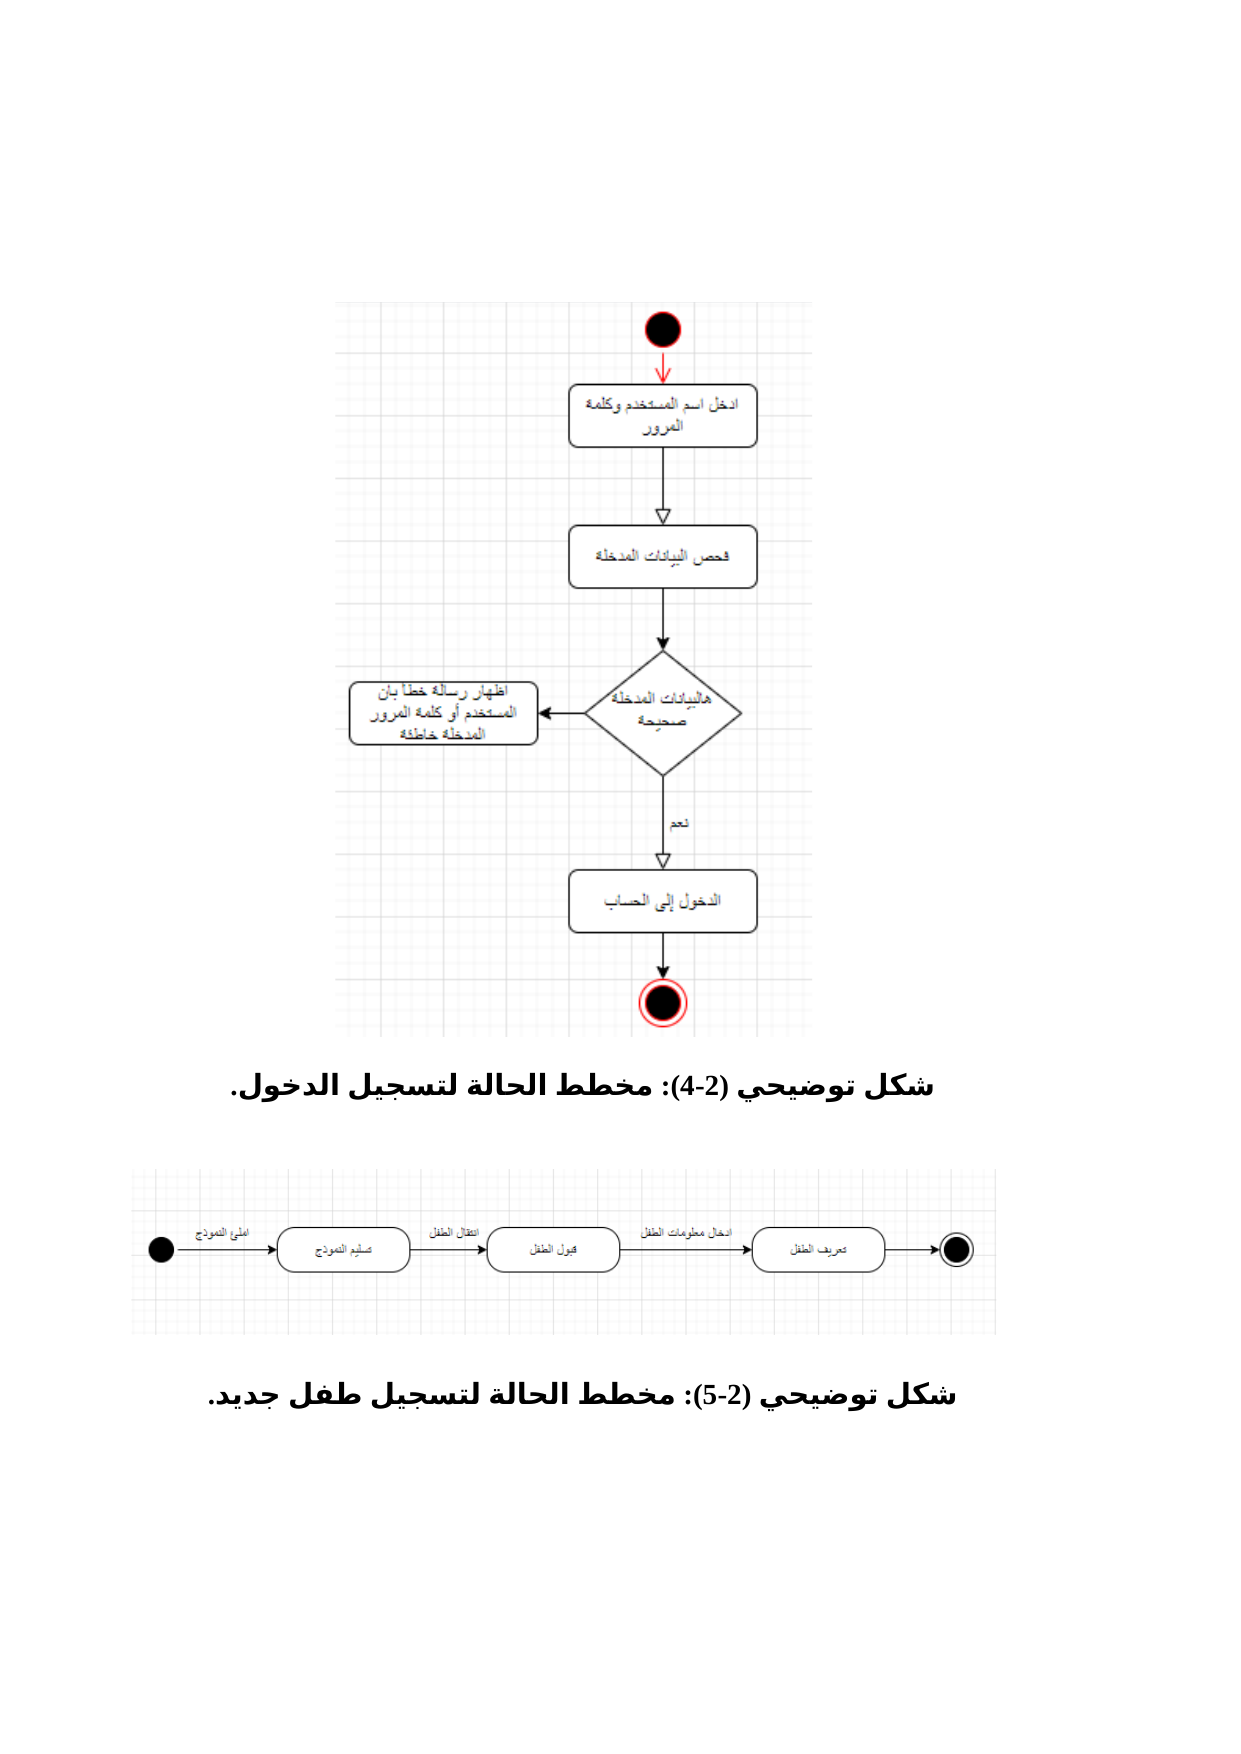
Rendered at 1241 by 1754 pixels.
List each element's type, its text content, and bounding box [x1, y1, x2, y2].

text شكل توضيحي (2-5): مخطط الحالة لتسجيل طفل جديد. [150, 1377, 1015, 1410]
text شكل توضيحي (2-4): مخطط الحالة لتسجيل الدخول. [150, 1068, 1015, 1102]
